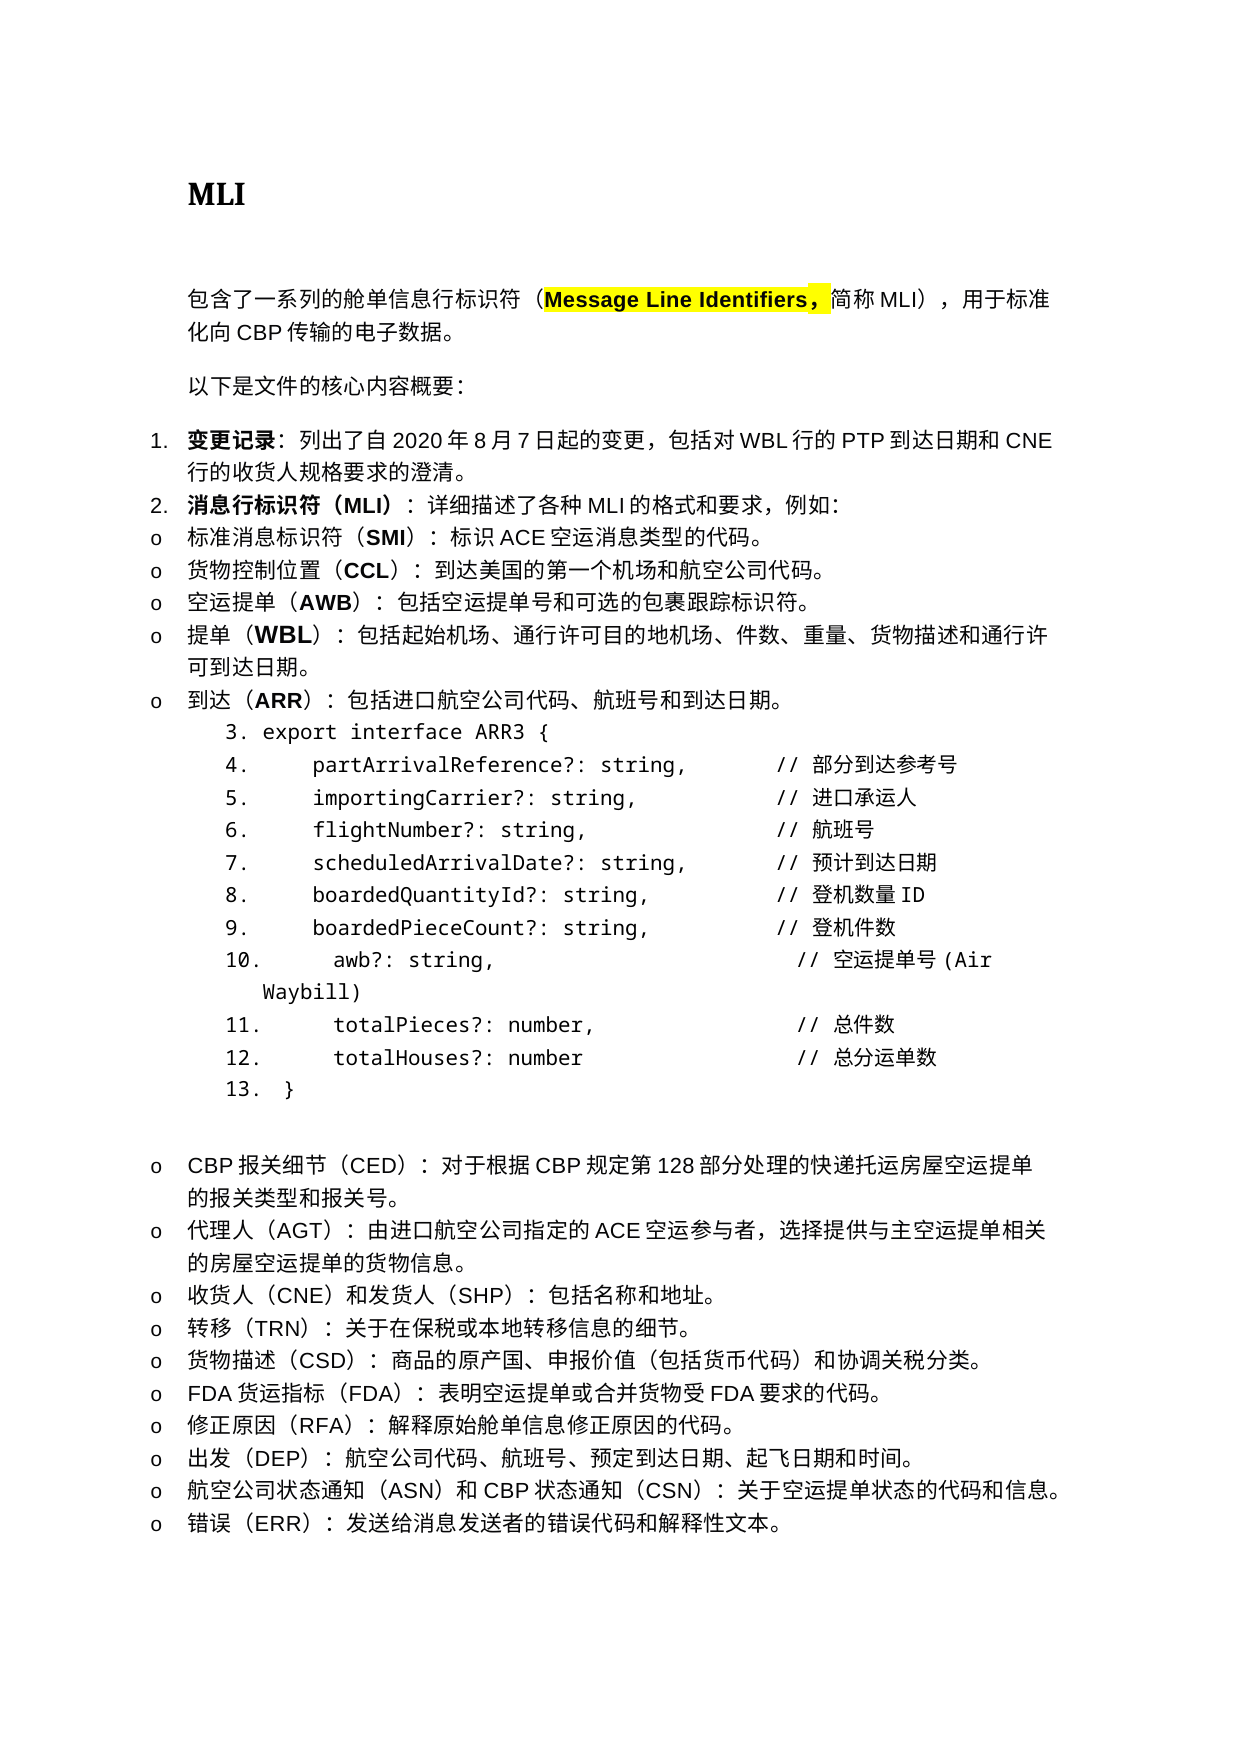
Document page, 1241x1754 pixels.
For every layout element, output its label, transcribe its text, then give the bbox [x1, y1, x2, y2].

list scheduledArrivalDate?: string, // 预计到达日期 [225, 845, 1053, 877]
list 修正原因（RFA）：解释原始舱单信息修正原因的代码。 [150, 1408, 1053, 1440]
list 到达（ARR）：包括进口航空公司代码、航班号和到达日期。 [150, 682, 1053, 715]
list awb?: string, // 空运提单号 (Air Waybill) [225, 942, 1053, 1007]
list boardedPieceCount?: string, // 登机件数 [225, 910, 1053, 942]
list export interface ARR3 { [225, 715, 1053, 747]
list 空运提单（AWB）：包括空运提单号和可选的包裹跟踪标识符。 [150, 585, 1053, 617]
list partArrivalReference?: string, // 部分到达参考号 [225, 747, 1053, 780]
list importingCarrier?: string, // 进口承运人 [225, 780, 1053, 812]
subtitle MLI [187, 162, 1053, 227]
list totalHouses?: number // 总分运单数 [225, 1040, 1053, 1072]
list 代理人（AGT）：由进口航空公司指定的ACE空运参与者，选择提供与主空运提单相关的房屋空运提单的货物信息。 [150, 1213, 1053, 1278]
text 包含了一系列的舱单信息行标识符（Message Line Identifiers，简称MLI），用于标准化向CBP传输的电子数据。 [187, 282, 1053, 347]
list 出发（DEP）：航空公司代码、航班号、预定到达日期、起飞日期和时间。 [150, 1440, 1053, 1473]
list } [225, 1072, 1053, 1105]
list 提单（WBL）：包括起始机场、通行许可目的地机场、件数、重量、货物描述和通行许可到达日期。 [150, 617, 1053, 682]
list boardedQuantityId?: string, // 登机数量ID [225, 877, 1053, 910]
list 收货人（CNE）和发货人（SHP）：包括名称和地址。 [150, 1278, 1053, 1310]
list FDA货运指标（FDA）：表明空运提单或合并货物受FDA要求的代码。 [150, 1375, 1053, 1408]
list 消息行标识符（MLI）：详细描述了各种MLI的格式和要求，例如： [150, 487, 1053, 520]
list 货物控制位置（CCL）：到达美国的第一个机场和航空公司代码。 [150, 552, 1053, 585]
list 错误（ERR）：发送给消息发送者的错误代码和解释性文本。 [150, 1505, 1053, 1538]
list 转移（TRN）：关于在保税或本地转移信息的细节。 [150, 1310, 1053, 1343]
list totalPieces?: number, // 总件数 [225, 1007, 1053, 1040]
list 货物描述（CSD）：商品的原产国、申报价值（包括货币代码）和协调关税分类。 [150, 1343, 1053, 1375]
text 以下是文件的核心内容概要： [187, 368, 1053, 401]
list CBP报关细节（CED）：对于根据CBP规定第128部分处理的快递托运房屋空运提单的报关类型和报关号。 [150, 1148, 1053, 1213]
list 标准消息标识符（SMI）：标识ACE空运消息类型的代码。 [150, 520, 1053, 552]
list 航空公司状态通知（ASN）和CBP状态通知（CSN）：关于空运提单状态的代码和信息。 [150, 1473, 1053, 1505]
list flightNumber?: string, // 航班号 [225, 812, 1053, 845]
list 变更记录：列出了自2020年8月7日起的变更，包括对WBL行的PTP到达日期和CNE行的收货人规格要求的澄清。 [150, 422, 1053, 487]
